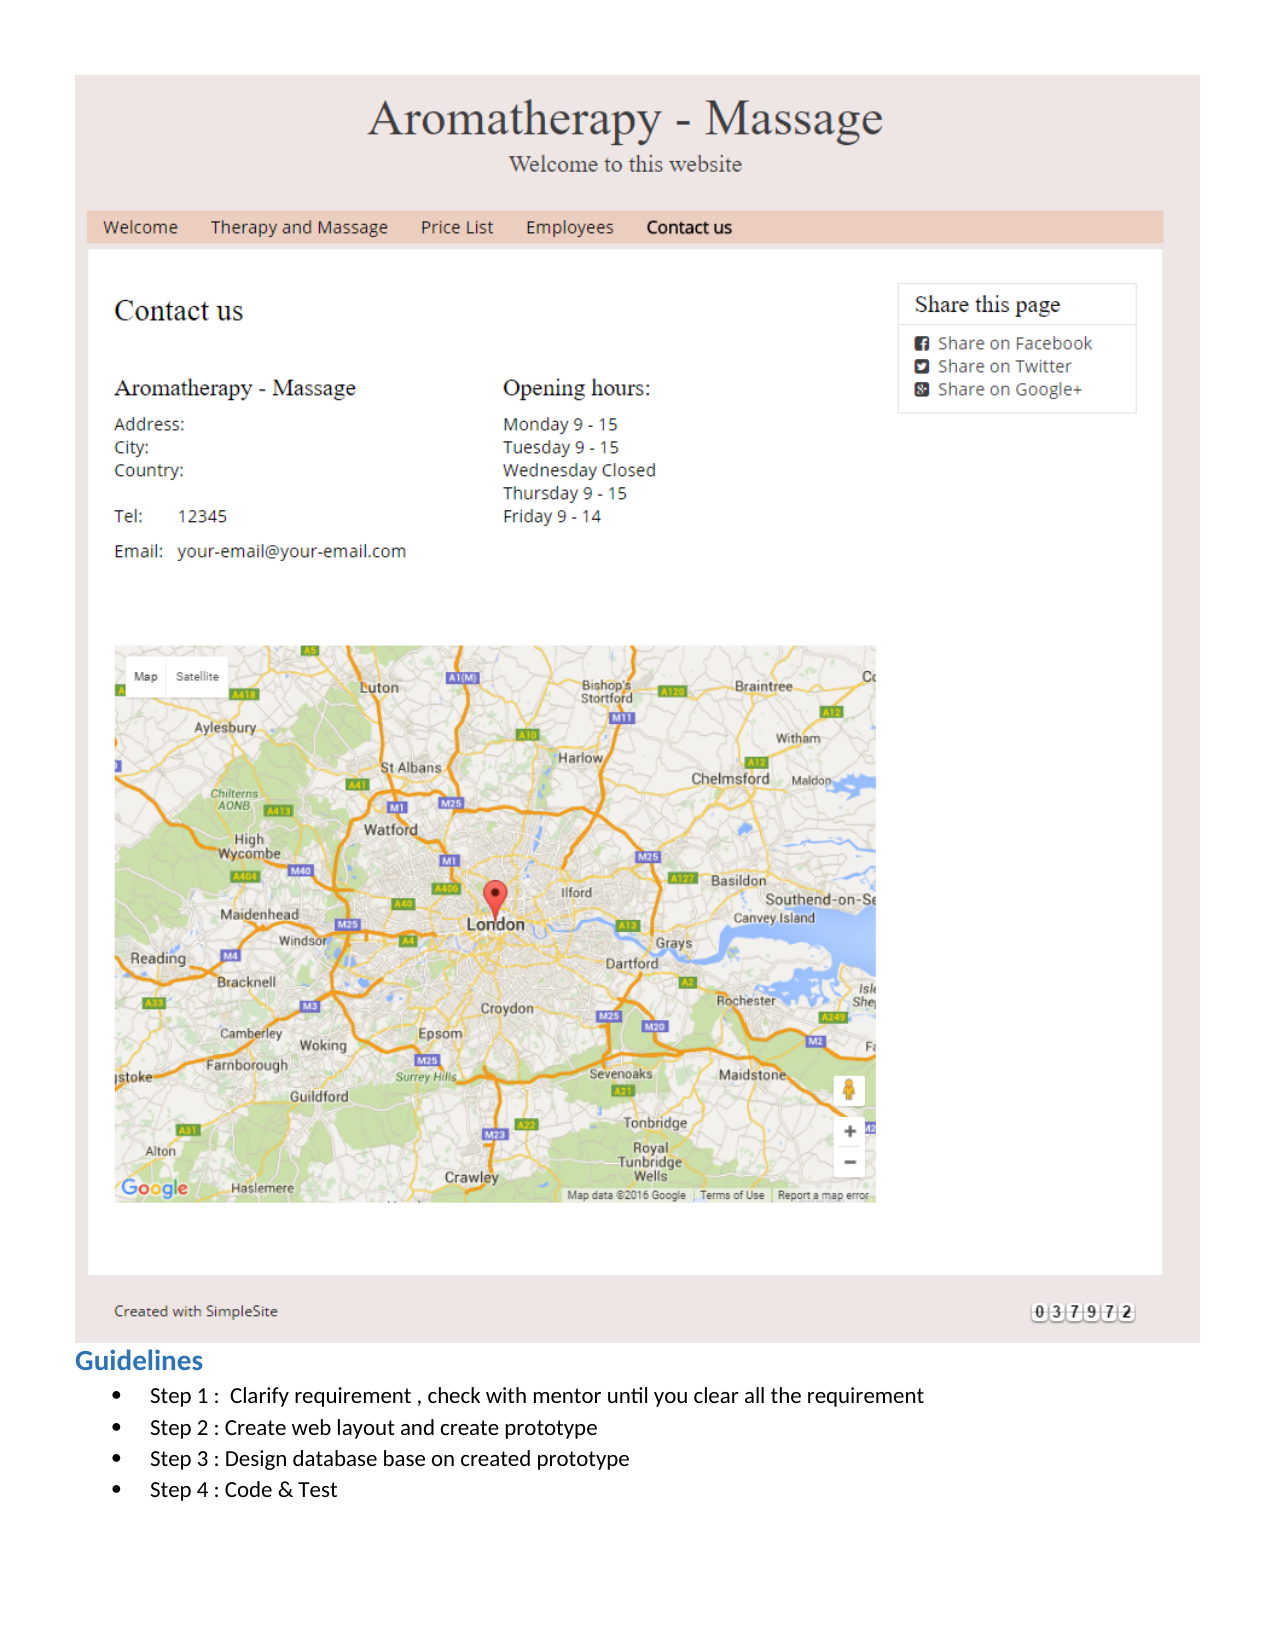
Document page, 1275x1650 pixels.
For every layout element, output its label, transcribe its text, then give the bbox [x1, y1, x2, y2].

list Step 4 : Code & Test [112, 1472, 1200, 1503]
list Step 1 : Clarify requirement , check with mentor until you clear all the requirement [112, 1378, 1200, 1409]
list Step 3 : Design database base on created prototype [112, 1441, 1200, 1472]
list Step 2 : Create web layout and create prototype [112, 1409, 1200, 1441]
text Guidelines [75, 1343, 1200, 1378]
picture [75, 75, 1200, 1343]
